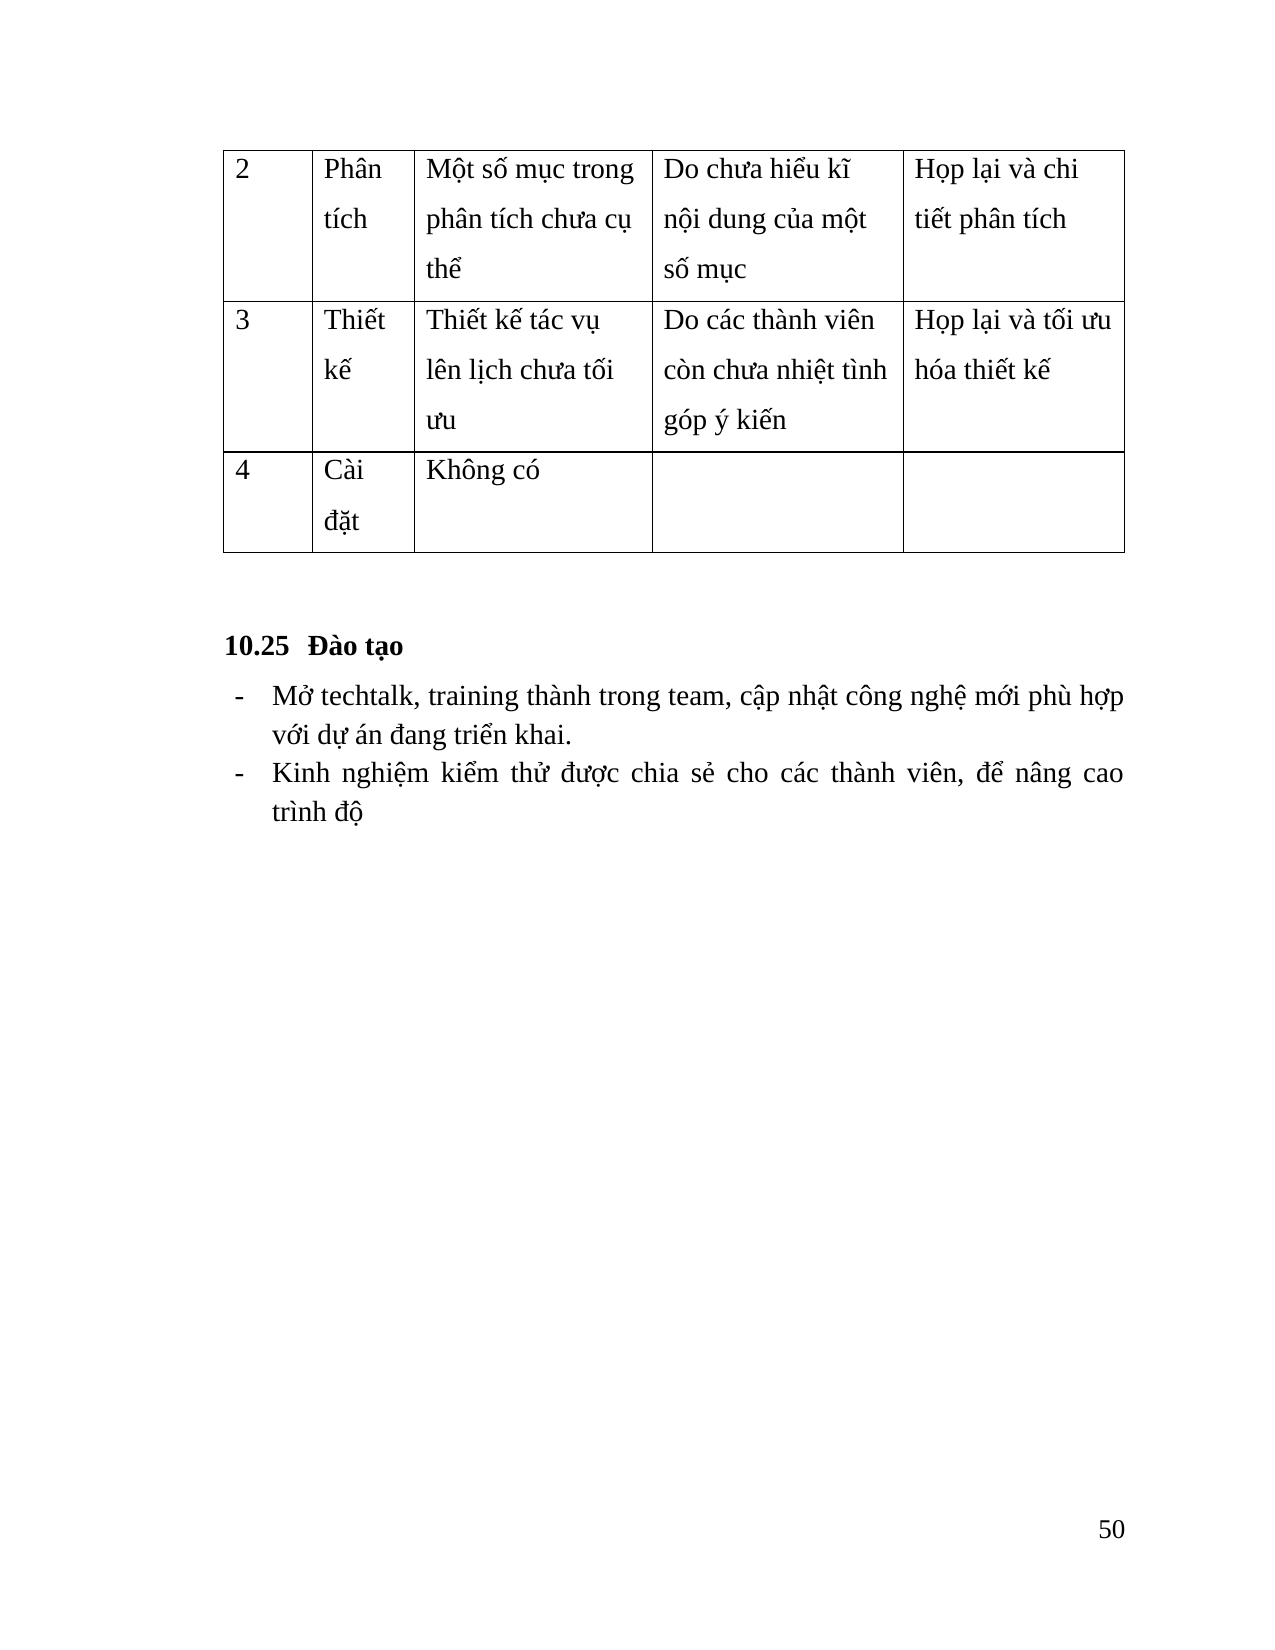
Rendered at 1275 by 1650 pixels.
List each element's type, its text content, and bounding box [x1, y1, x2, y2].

list Mở techtalk, training thành trong team, cập nhật công nghệ mới phù hợp với dự án đang triển khai. [234, 678, 1125, 751]
list Kinh nghiệm kiểm thử được chia sẻ cho các thành viên, để nâng cao trình độ [234, 756, 1125, 828]
table_cell 2 [224, 151, 312, 301]
table_cell Họp lại và chi tiết phân tích [904, 151, 1124, 301]
table_cell Không có [415, 453, 652, 552]
table_cell Do các thành viên còn chưa nhiệt tình góp ý kiến [653, 302, 903, 451]
table_cell Họp lại và tối ưu hóa thiết kế [904, 302, 1124, 451]
table_cell Do chưa hiểu kĩ nội dung của một số mục [653, 151, 903, 301]
table_cell 4 [224, 453, 312, 552]
table_cell 3 [224, 302, 312, 451]
table_cell Một số mục trong phân tích chưa cụ thể [415, 151, 652, 301]
table_cell [653, 453, 903, 552]
table_cell Phân tích [313, 151, 414, 301]
table_cell Thiết kế [313, 302, 414, 451]
table_cell Thiết kế tác vụ lên lịch chưa tối ưu [415, 302, 652, 451]
table_cell Cài đặt [313, 453, 414, 552]
table_cell [904, 453, 1124, 552]
subtitle Đào tạo [224, 628, 1125, 662]
